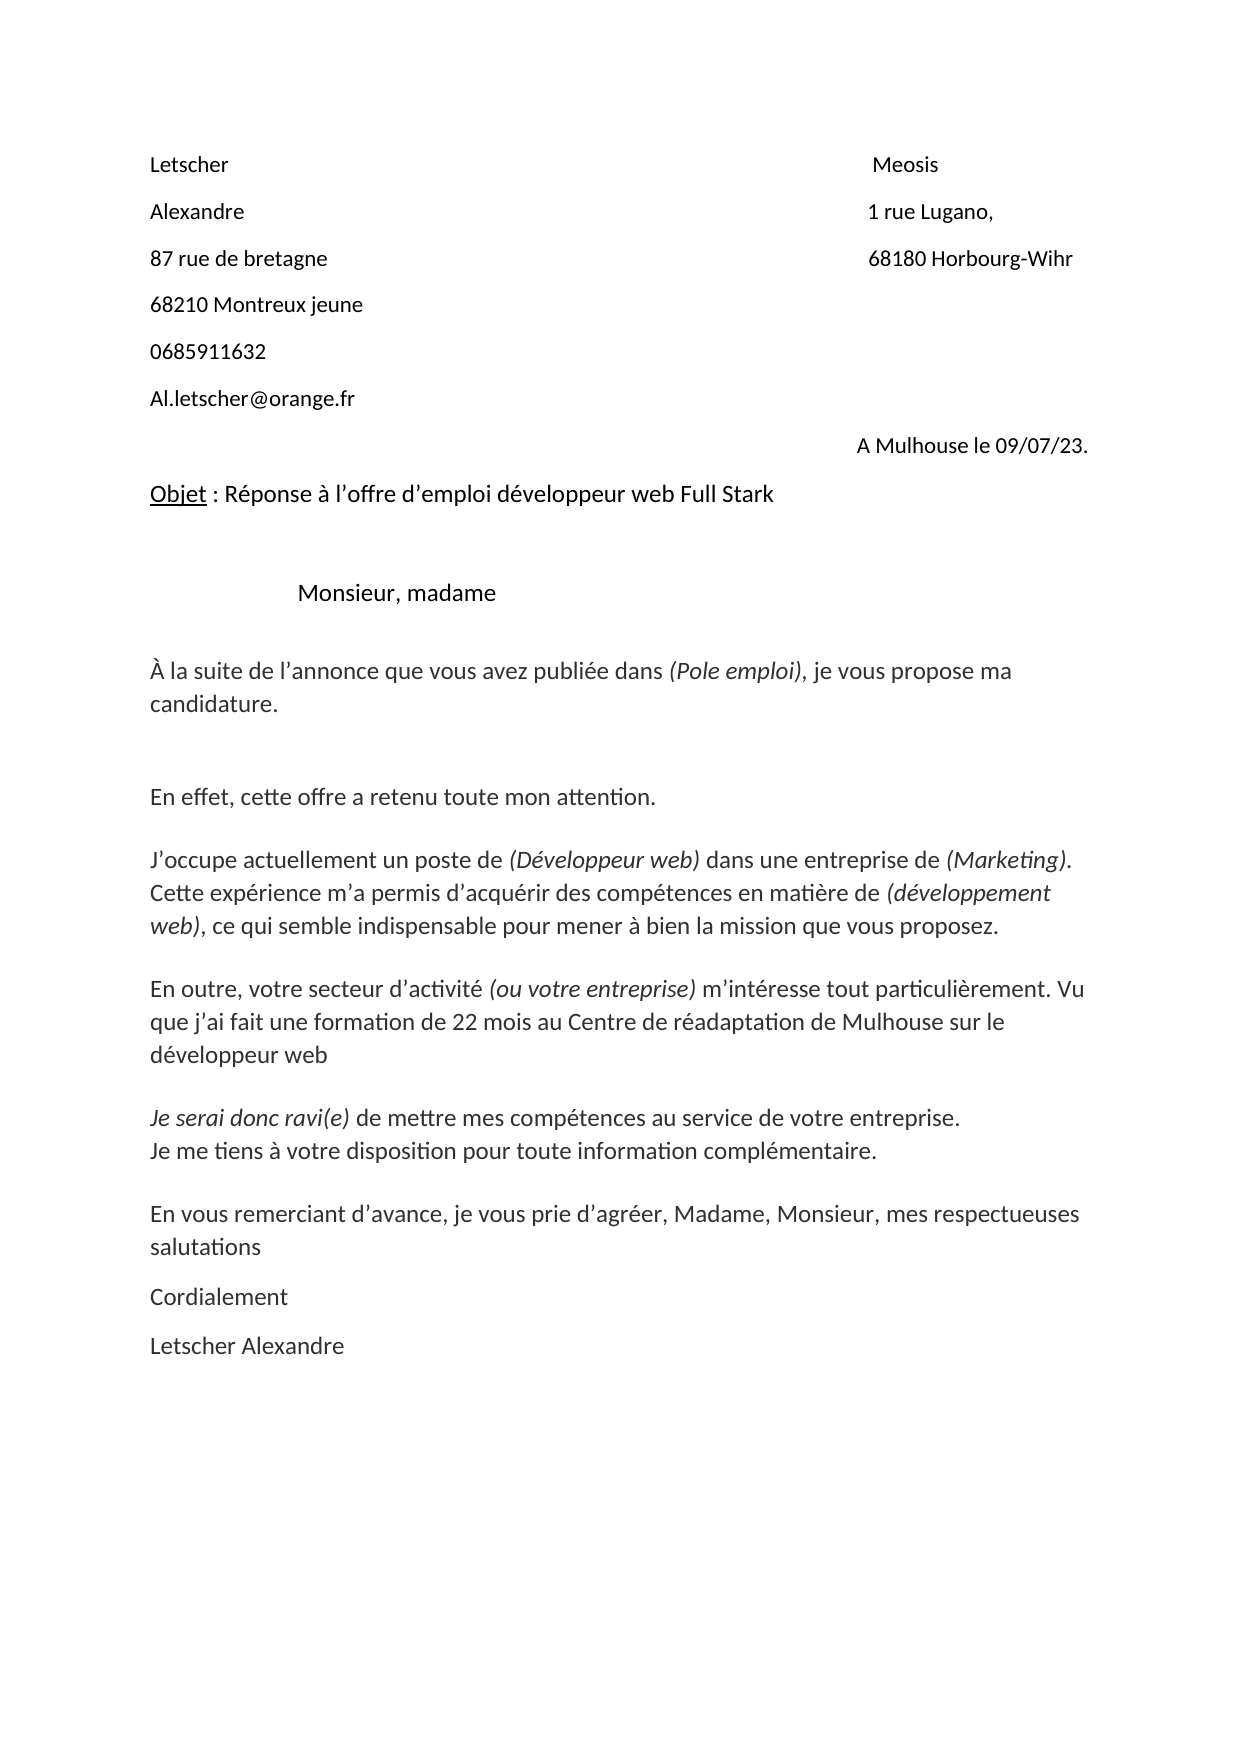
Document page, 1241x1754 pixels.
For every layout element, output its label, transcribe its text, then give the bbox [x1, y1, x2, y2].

text Al.letscher@orange.fr [150, 384, 1090, 412]
text Letscher Meosis [150, 150, 1090, 178]
text 87 rue de bretagne 68180 Horbourg-Wihr [150, 244, 1090, 272]
text À la suite de l’annonce que vous avez publiée dans (Pole emploi), je vous propose ma candidature. En effet, cette offre a retenu toute mon attention. J’occupe actuellement un poste de (Développeur web) dans une entreprise de (Marketing). Cette expérience m’a permis d’acquérir des compétences en matière de (développement web), ce qui semble indispensable pour mener à bien la mission que vous proposez. En outre, votre secteur d’activité (ou votre entreprise) m’intéresse tout particulièrement. Vu que j’ai fait une formation de 22 mois au Centre de réadaptation de Mulhouse sur le développeur web Je serai donc ravi(e) de mettre mes compétences au service de votre entreprise. Je me tiens à votre disposition pour toute information complémentaire. En vous remerciant d’avance, je vous prie d’agréer, Madame, Monsieur, mes respectueuses salutations [150, 655, 1090, 1262]
text Alexandre 1 rue Lugano, [150, 197, 1090, 225]
text 68210 Montreux jeune [150, 291, 1090, 319]
text 0685911632 [150, 337, 1090, 366]
text A Mulhouse le 09/07/23. [150, 431, 1090, 459]
text Objet : Réponse à l’offre d’emploi développeur web Full Stark [150, 478, 1090, 509]
text Letscher Alexandre [150, 1330, 1090, 1391]
text Monsieur, madame [224, 577, 1090, 608]
text Cordialement [150, 1281, 1090, 1311]
